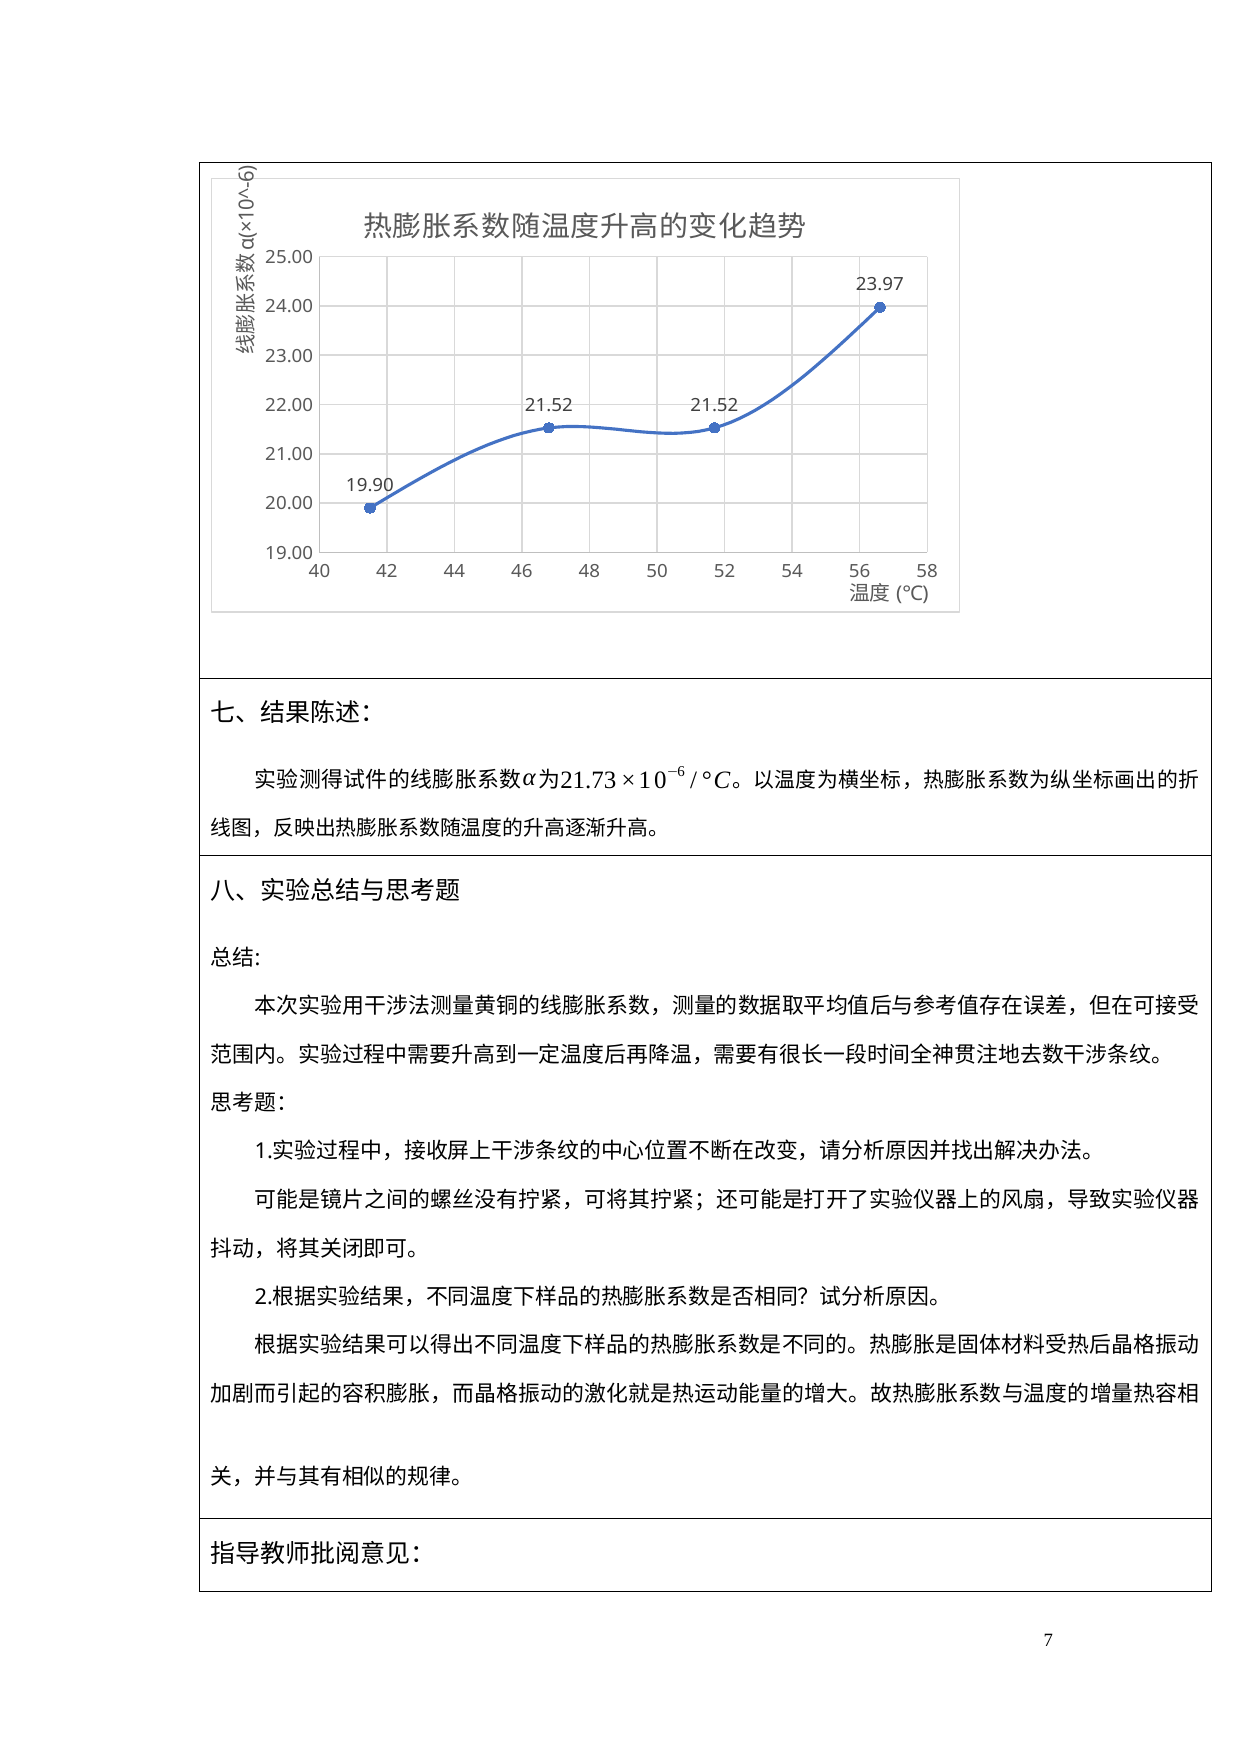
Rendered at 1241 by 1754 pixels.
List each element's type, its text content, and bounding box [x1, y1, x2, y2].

table_cell 指导教师批阅意见： [200, 1519, 1211, 1591]
table_cell 八、实验总结与思考题 总结: 本次实验用干涉法测量黄铜的线膨胀系数，测量的数据取平均值后与参考值存在误差，但在可接受范围内。实验过程中需要升高到一定温度后再降温，需要有很长一段时间全神贯注地去数干涉条纹。 思考题： 1.实验过程中，接收屏上干涉条纹的中心位置不断在改变，请分析原因并找出解决办法。 可能是镜片之间的螺丝没有拧紧，可将其拧紧；还可能是打开了实验仪器上的风扇，导致实验仪器抖动，将其关闭即可。 2.根据实验结果，不同温度下样品的热膨胀系数是否相同？试分析原因。 根据实验结果可以得出不同温度下样品的热膨胀系数是不同的。热膨胀是固体材料受热后晶格振动加剧而引起的容积膨胀，而晶格振动的激化就是热运动能量的增大。故热膨胀系数与温度的增量热容相关，并与其有相似的规律。 [200, 856, 1211, 1518]
table_cell 七、结果陈述： 实验测得试件的线膨胀系数为。以温度为横坐标，热膨胀系数为纵坐标画出的折线图，反映出热膨胀系数随温度的升高逐渐升高。 [200, 679, 1211, 855]
table_cell 六、数据处理 ，， 线膨胀系数平均值，参考值，误差。 [200, 163, 1211, 677]
